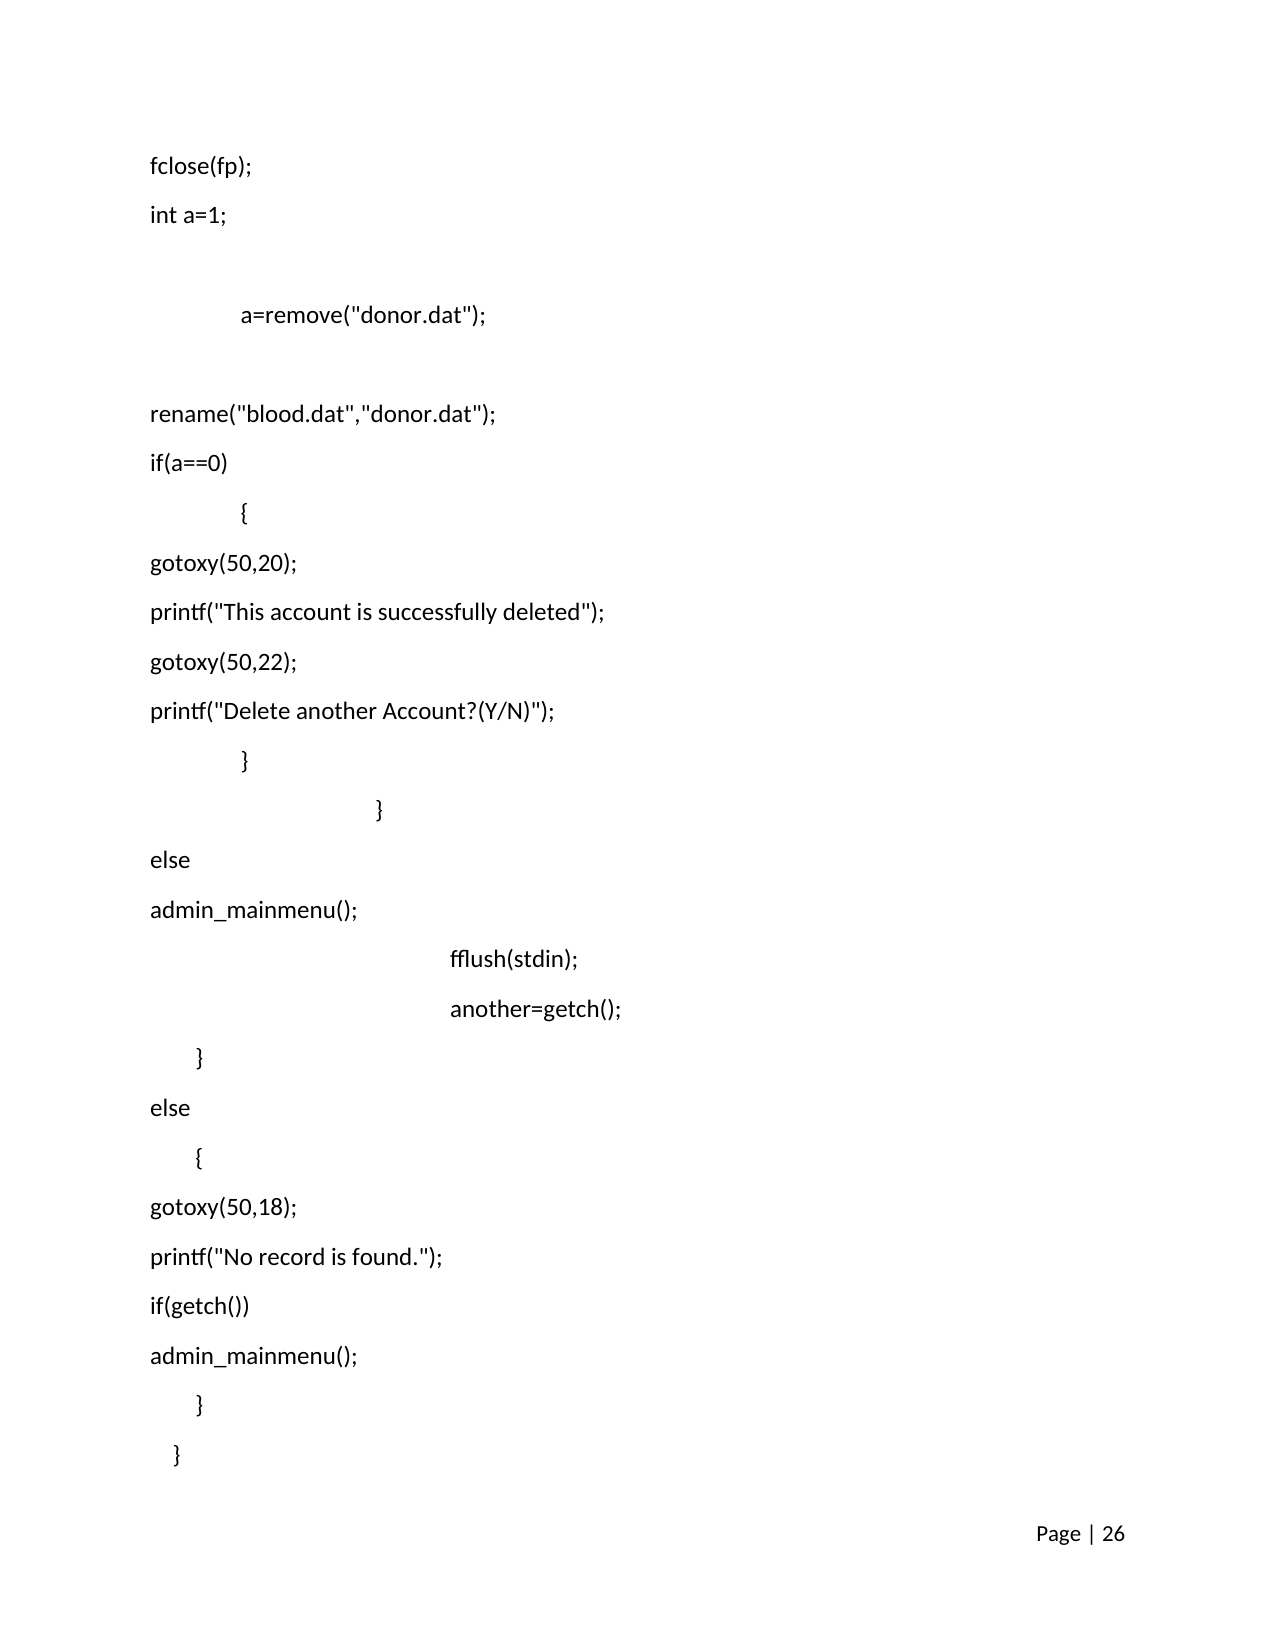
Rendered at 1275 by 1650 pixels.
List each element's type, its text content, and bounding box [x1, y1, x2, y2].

text { [150, 1142, 1125, 1172]
text } [150, 745, 1125, 776]
text rename("blood.dat","donor.dat"); [150, 398, 1125, 428]
text if(getch()) [150, 1290, 1125, 1321]
text { [150, 497, 1125, 528]
text gotoxy(50,22); [150, 646, 1125, 676]
text else [150, 1092, 1125, 1123]
text admin_mainmenu(); [150, 894, 1125, 924]
text } [150, 1439, 1125, 1470]
text } [150, 794, 1125, 825]
text fclose(fp); [150, 150, 1125, 181]
text if(a==0) [150, 447, 1125, 478]
text gotoxy(50,20); [150, 547, 1125, 577]
text } [150, 1042, 1125, 1073]
text a=remove("donor.dat"); [150, 299, 1125, 329]
text printf("No record is found."); [150, 1241, 1125, 1271]
text int a=1; [150, 199, 1125, 230]
text fflush(stdin); [150, 943, 1125, 974]
text printf("This account is successfully deleted"); [150, 596, 1125, 627]
text else [150, 844, 1125, 875]
text printf("Delete another Account?(Y/N)"); [150, 695, 1125, 726]
text } [150, 1389, 1125, 1420]
text gotoxy(50,18); [150, 1191, 1125, 1222]
text another=getch(); [150, 993, 1125, 1023]
text admin_mainmenu(); [150, 1340, 1125, 1371]
